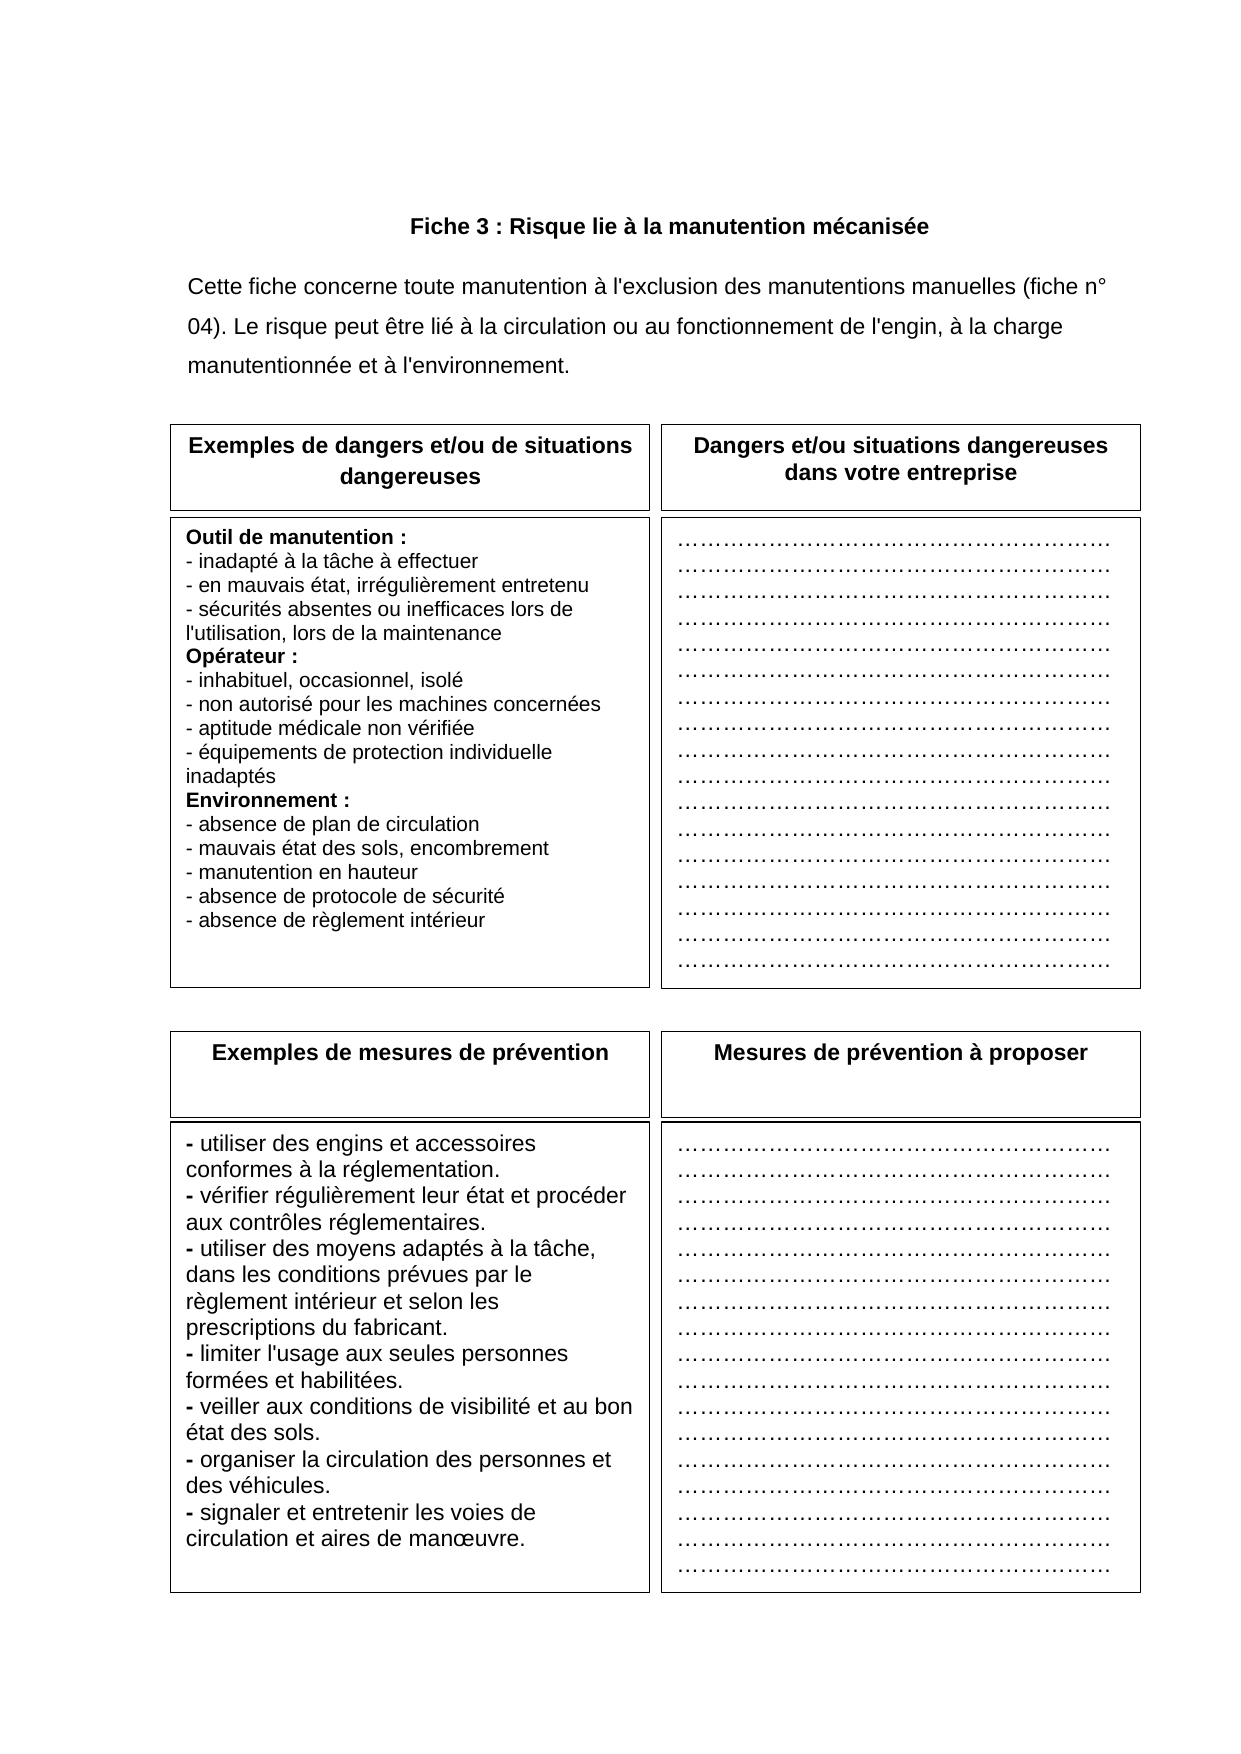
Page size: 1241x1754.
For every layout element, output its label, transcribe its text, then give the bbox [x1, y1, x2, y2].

text Cette fiche concerne toute manutention à l'exclusion des manutentions manuelles (fiche n° 04). Le risque peut être lié à la circulation ou au fonctionnement de l'engin, à la charge manutentionnée et à l'environnement. [187, 273, 1152, 378]
text Fiche 3 : Risque lie à la manutention mécanisée [187, 213, 1152, 239]
